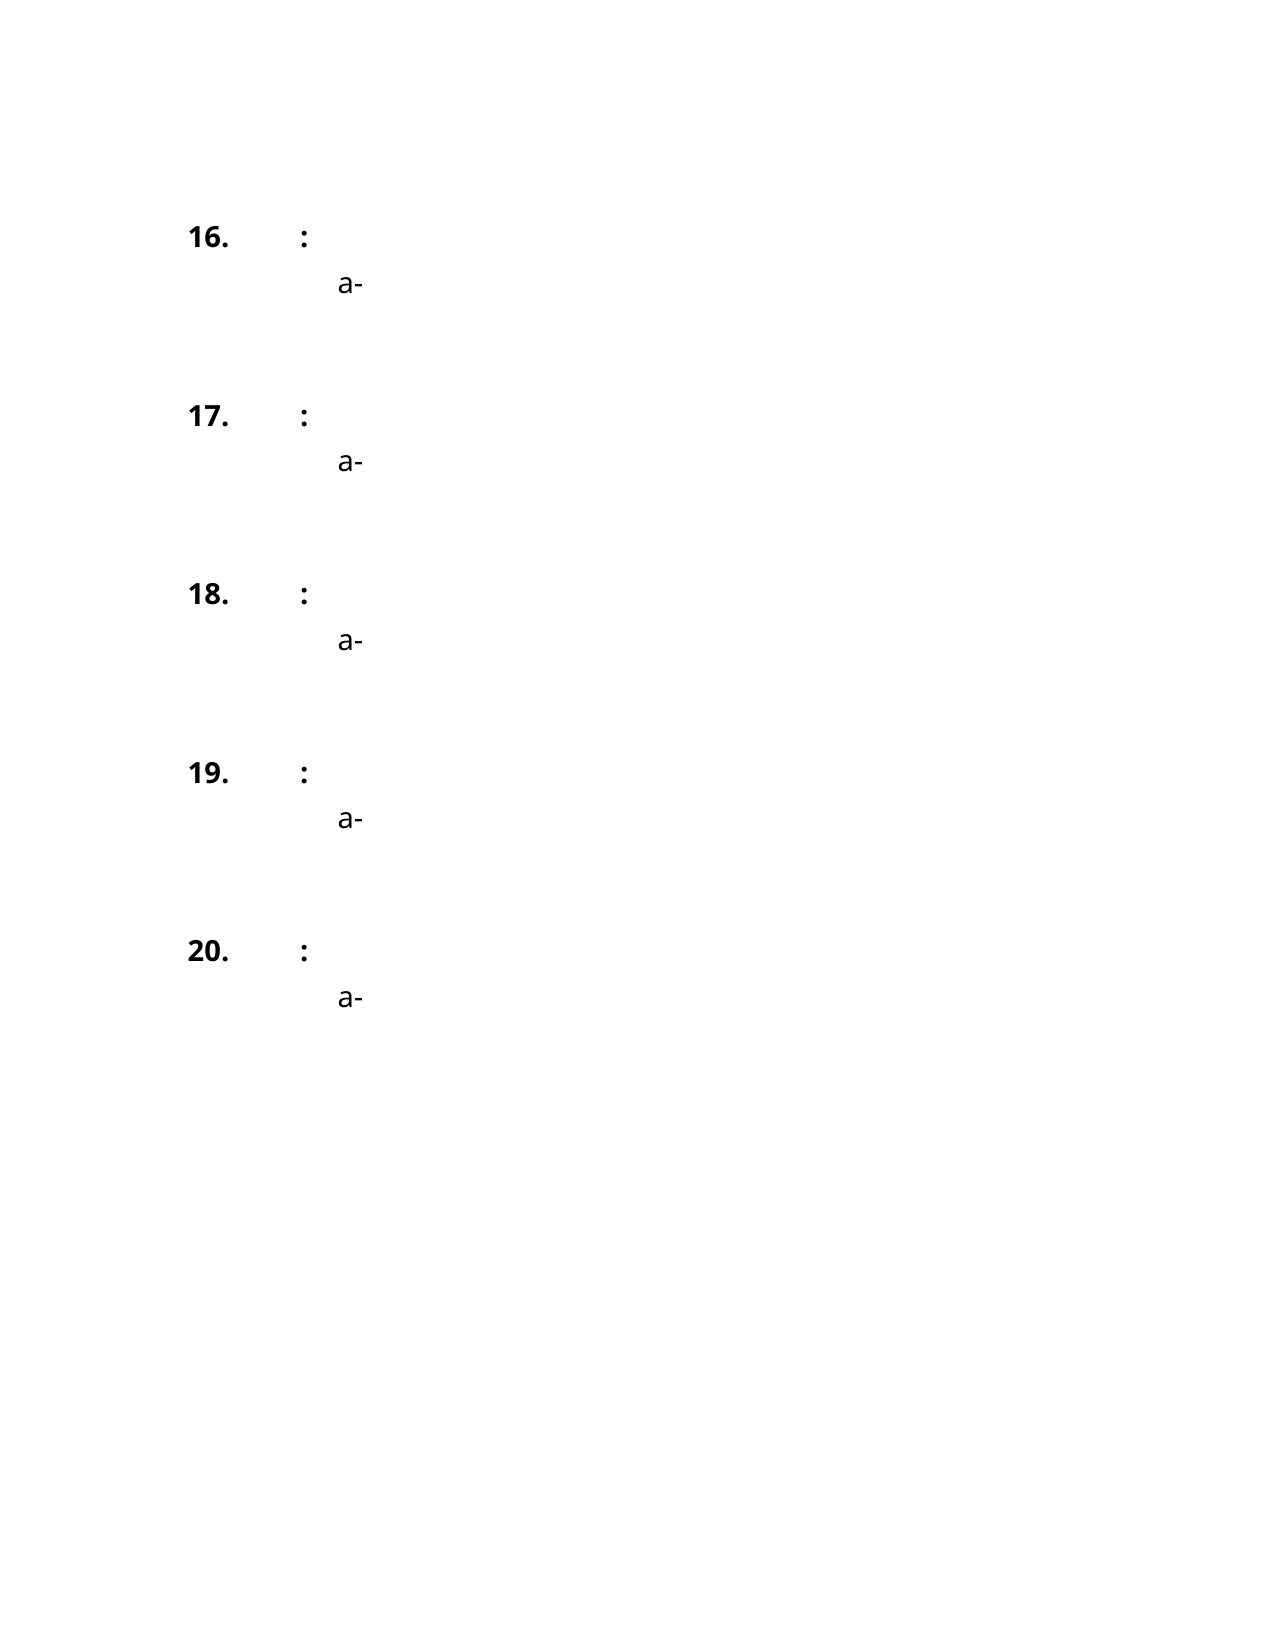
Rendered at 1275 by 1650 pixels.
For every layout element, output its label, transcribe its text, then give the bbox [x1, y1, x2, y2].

list : [187, 752, 1125, 792]
list : [187, 931, 1125, 970]
list : [187, 395, 1125, 435]
list : [187, 573, 1125, 613]
list : [187, 216, 1125, 256]
